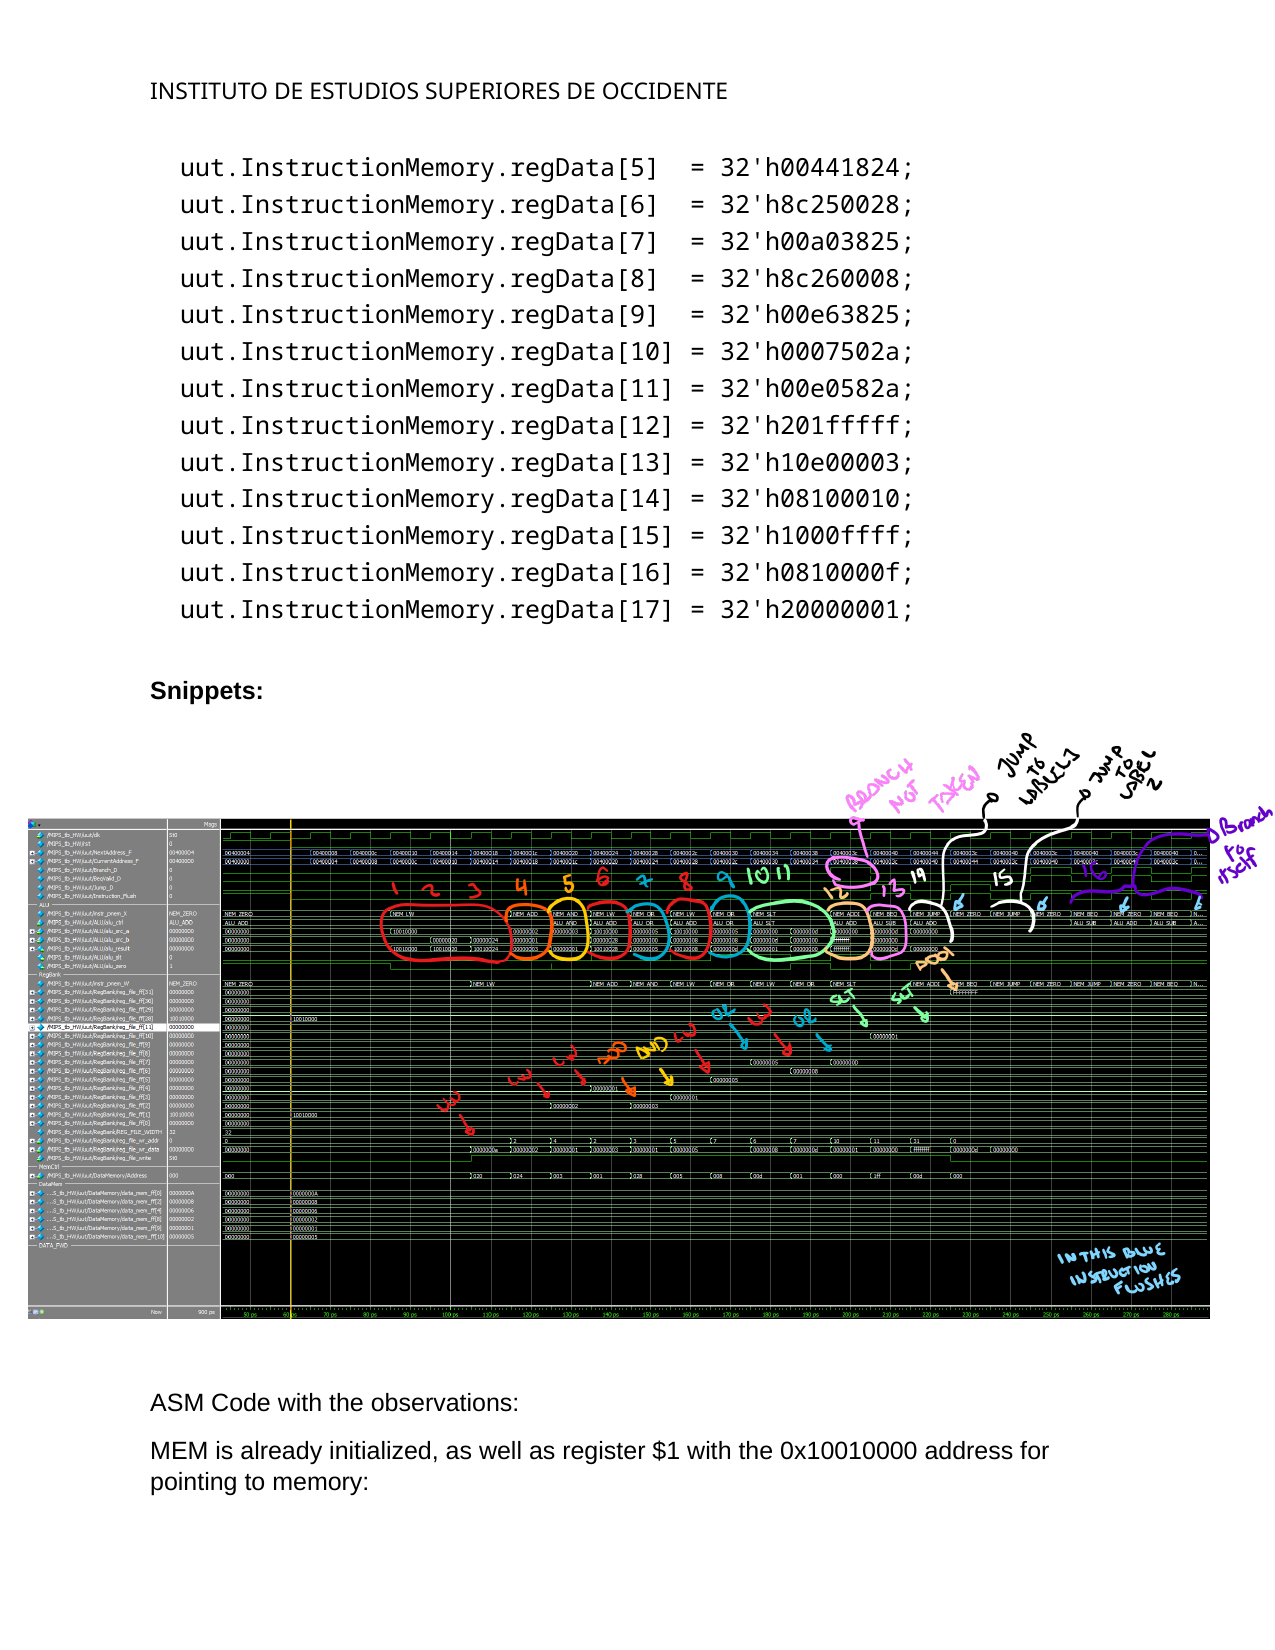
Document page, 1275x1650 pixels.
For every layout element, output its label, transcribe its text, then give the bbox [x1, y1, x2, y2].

text uut.InstructionMemory.regData[11] = 32'h00e0582a; [150, 371, 1125, 405]
text uut.InstructionMemory.regData[10] = 32'h0007502a; [150, 334, 1125, 368]
text uut.InstructionMemory.regData[6] = 32'h8c250028; [150, 187, 1125, 221]
text MEM is already initialized, as well as register $1 with the 0x10010000 address for pointing to memory: [150, 1436, 1125, 1495]
text uut.InstructionMemory.regData[17] = 32'h20000001; [150, 591, 1125, 625]
text uut.InstructionMemory.regData[16] = 32'h0810000f; [150, 554, 1125, 588]
text uut.InstructionMemory.regData[7] = 32'h00a03825; [150, 223, 1125, 258]
text uut.InstructionMemory.regData[12] = 32'h201fffff; [150, 407, 1125, 441]
text uut.InstructionMemory.regData[8] = 32'h8c260008; [150, 260, 1125, 294]
picture [28, 732, 1274, 1319]
text ASM Code with the observations: [150, 1388, 1125, 1417]
text uut.InstructionMemory.regData[13] = 32'h10e00003; [150, 444, 1125, 478]
text uut.InstructionMemory.regData[14] = 32'h08100010; [150, 481, 1125, 515]
text uut.InstructionMemory.regData[9] = 32'h00e63825; [150, 297, 1125, 331]
text uut.InstructionMemory.regData[15] = 32'h1000ffff; [150, 518, 1125, 552]
text Snippets: [150, 676, 1125, 704]
text uut.InstructionMemory.regData[5] = 32'h00441824; [150, 150, 1125, 184]
